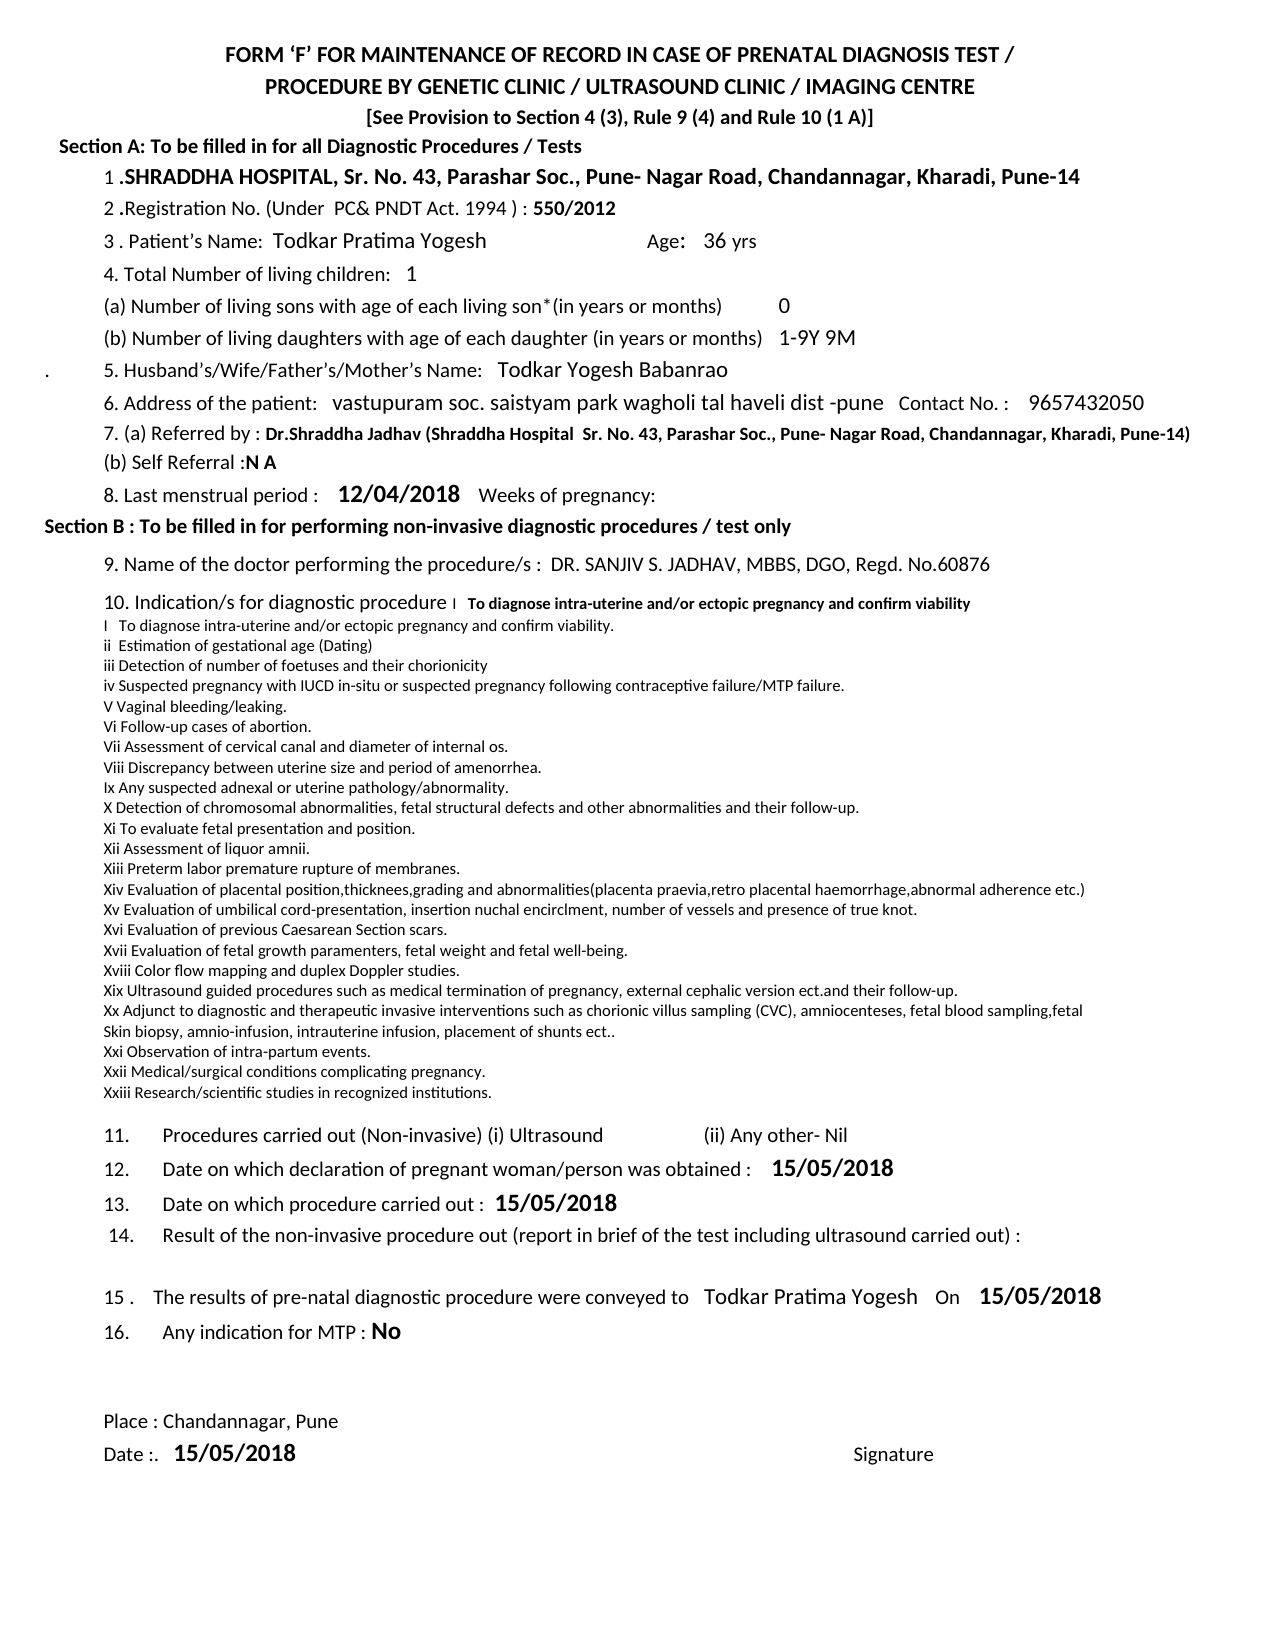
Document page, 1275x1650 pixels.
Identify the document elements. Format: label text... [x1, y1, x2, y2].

text (a) Number of living sons with age of each living son*(in years or months) [44, 291, 1255, 319]
text Xix Ultrasound guided procedures such as medical termination of pregnancy, external cephalic version ect.and their follow-up. [0, 980, 1275, 1001]
text Vi Follow-up cases of abortion. [0, 716, 1196, 737]
text 7. (a) Referred by : Dr.Shraddha Jadhav (Shraddha Hospital Sr. No. 43, Parashar Soc., Pune- Nagar Road, Chandannagar, Kharadi, Pune-14) [44, 420, 1255, 445]
text Xviii Color flow mapping and duplex Doppler studies. [0, 960, 1275, 980]
text Vii Assessment of cervical canal and diameter of internal os. [0, 737, 1196, 757]
text V Vaginal bleeding/leaking. [0, 696, 1196, 716]
text ii Estimation of gestational age (Dating) [0, 635, 1196, 655]
text FORM ‘F’ FOR MAINTENANCE OF RECORD IN CASE OF PRENATAL DIAGNOSIS TEST / [44, 40, 1196, 68]
text . 5. Husband’s/Wife/Father’s/Mother’s Name: [44, 355, 1255, 383]
text Xii Assessment of liquor amnii. [0, 838, 1196, 858]
text Xx Adjunct to diagnostic and therapeutic invasive interventions such as chorionic villus sampling (CVC), amniocenteses, fetal blood sampling,fetal [0, 1001, 1275, 1021]
text Date :. Signature [0, 1438, 1275, 1468]
text Section A: To be filled in for all Diagnostic Procedures / Tests [44, 133, 1196, 159]
text Xxiii Research/scientific studies in recognized institutions. [0, 1082, 1275, 1102]
text Section B : To be filled in for performing non-invasive diagnostic procedures / test only [44, 513, 1255, 538]
text Xi To evaluate fetal presentation and position. [0, 818, 1196, 838]
text X Detection of chromosomal abnormalities, fetal structural defects and other abnormalities and their follow-up. [0, 798, 1196, 818]
text Xiii Preterm labor premature rupture of membranes. [0, 858, 1196, 879]
text 12. Date on which declaration of pregnant woman/person was obtained : [0, 1152, 1275, 1182]
text Ix Any suspected adnexal or uterine pathology/abnormality. [0, 777, 1196, 798]
text 10. Indication/s for diagnostic procedure I To diagnose intra-uterine and/or ectopic pregnancy and confirm viability [75, 589, 1255, 615]
text Xxii Medical/surgical conditions complicating pregnancy. [0, 1062, 1275, 1082]
text Xvi Evaluation of previous Caesarean Section scars. [0, 919, 1275, 940]
text 9. Name of the doctor performing the procedure/s : DR. SANJIV S. JADHAV, MBBS, DGO, Regd. No.60876 [0, 551, 1255, 577]
text Viii Discrepancy between uterine size and period of amenorrhea. [0, 757, 1196, 777]
text [See Provision to Section 4 (3), Rule 9 (4) and Rule 10 (1 A)] [44, 104, 1196, 129]
text 13. Date on which procedure carried out : [0, 1187, 1275, 1217]
text Xiv Evaluation of placental position,thicknees,grading and abnormalities(placenta praevia,retro placental haemorrhage,abnormal adherence etc.) [0, 879, 1275, 899]
text Skin biopsy, amnio-infusion, intrauterine infusion, placement of shunts ect.. [0, 1021, 1275, 1041]
text iii Detection of number of foetuses and their chorionicity [0, 655, 1196, 676]
text Xxi Observation of intra-partum events. [103, 1041, 1275, 1062]
text (b) Self Referral :N A [44, 449, 1255, 474]
text 4. Total Number of living children: [44, 259, 1196, 287]
text 6. Address of the patient: Contact No. : [103, 388, 1255, 416]
text 1 .SHRADDHA HOSPITAL, Sr. No. 43, Parashar Soc., Pune- Nagar Road, Chandannagar, Kharadi, Pune-14 [44, 162, 1196, 191]
text 8. Last menstrual period : Weeks of pregnancy: [44, 478, 1255, 509]
text Xvii Evaluation of fetal growth paramenters, fetal weight and fetal well-being. [0, 940, 1275, 960]
text iv Suspected pregnancy with IUCD in-situ or suspected pregnancy following contraceptive failure/MTP failure. [0, 676, 1196, 696]
text PROCEDURE BY GENETIC CLINIC / ULTRASOUND CLINIC / IMAGING CENTRE [44, 72, 1196, 100]
text I To diagnose intra-uterine and/or ectopic pregnancy and confirm viability. [75, 615, 1255, 635]
text 2 .Registration No. (Under PC& PNDT Act. 1994 ) : 550/2012 [44, 195, 1196, 220]
text (b) Number of living daughters with age of each daughter (in years or months) [44, 323, 1255, 351]
text 15 . The results of pre-natal diagnostic procedure were conveyed to On [0, 1280, 1275, 1311]
text 16. Any indication for MTP : No [0, 1315, 1275, 1346]
text 14. Result of the non-invasive procedure out (report in brief of the test including ultrasound carried out) : [103, 1222, 1226, 1247]
text Xv Evaluation of umbilical cord-presentation, insertion nuchal encirclment, number of vessels and presence of true knot. [0, 899, 1275, 919]
text 3 . Patient’s Name: Age: yrs [44, 224, 1166, 254]
text Place : Chandannagar, Pune [0, 1408, 1275, 1434]
text 11. Procedures carried out (Non-invasive) (i) Ultrasound (ii) Any other- Nil [0, 1123, 1275, 1148]
